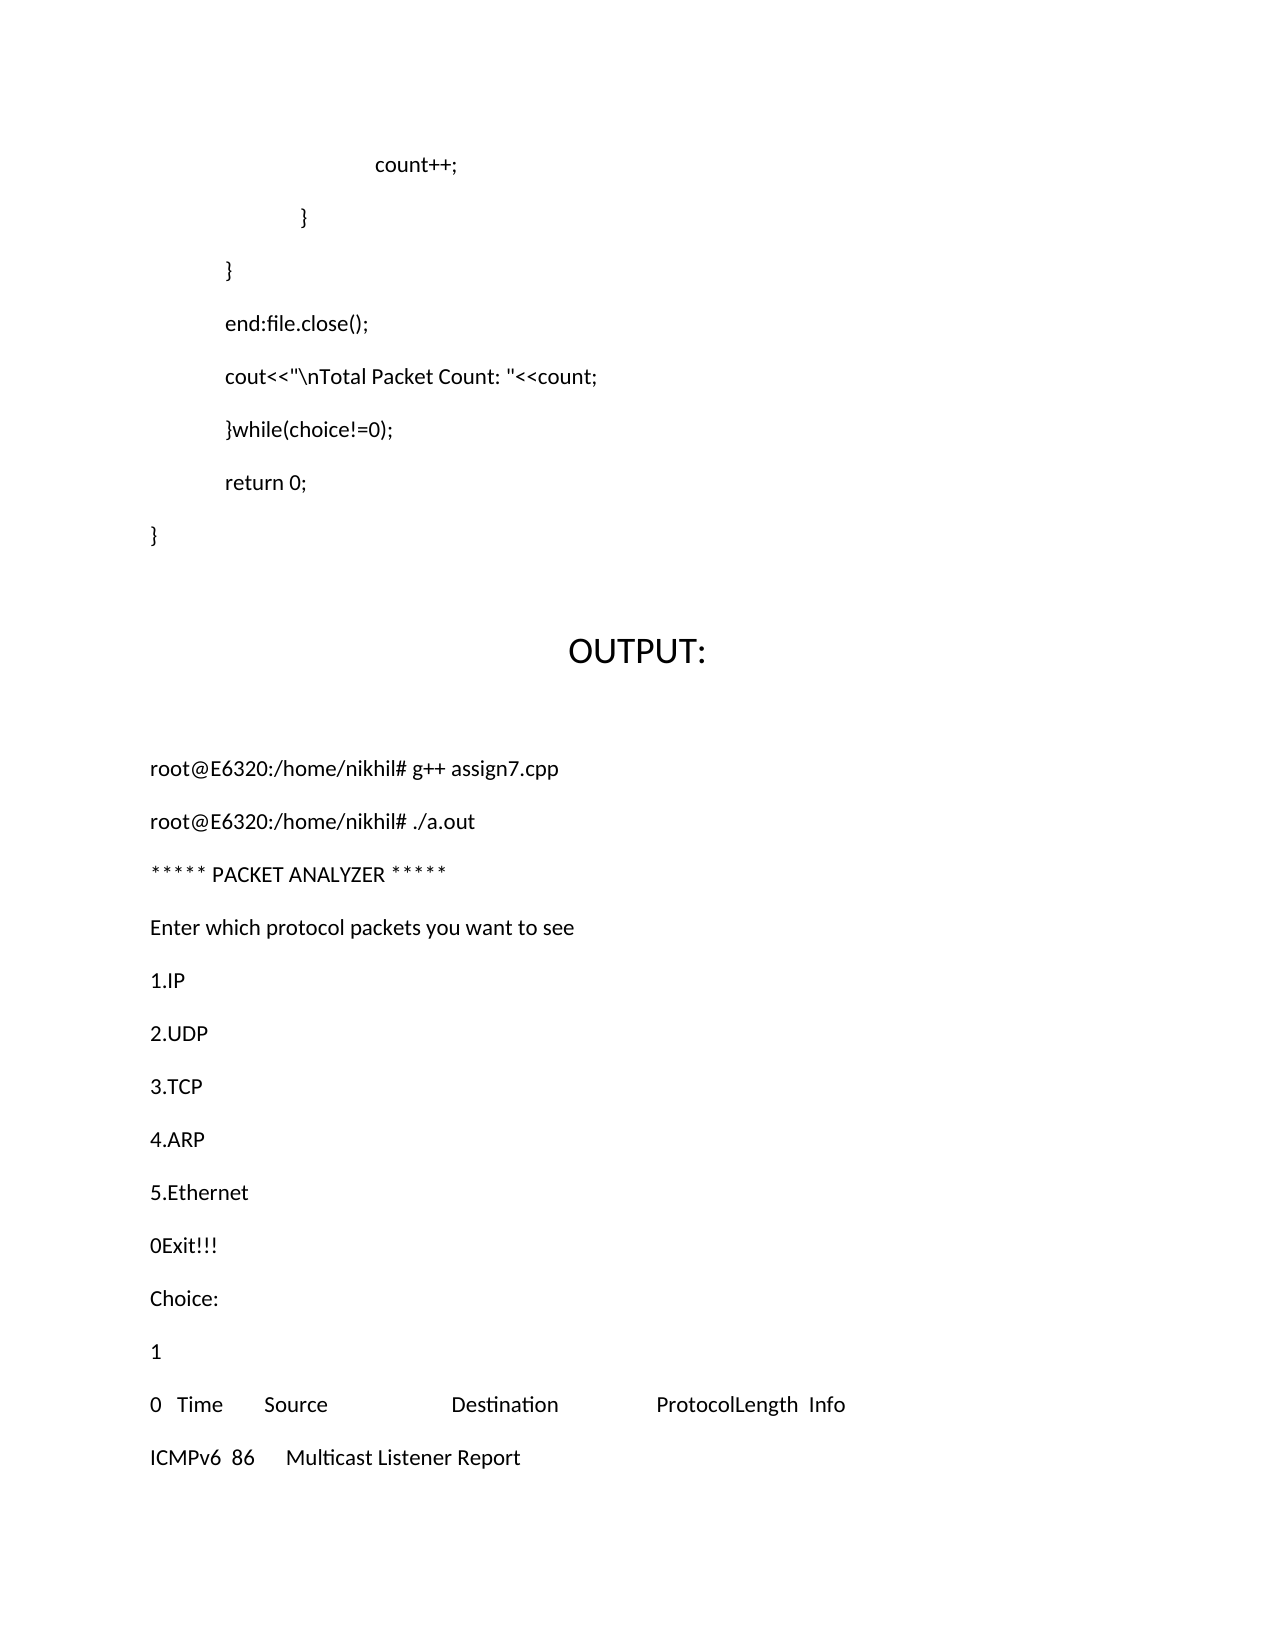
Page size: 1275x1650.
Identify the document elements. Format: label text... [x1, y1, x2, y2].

text OUTPUT: [150, 627, 1125, 673]
text end:file.close(); [150, 309, 1125, 337]
text } [150, 256, 1125, 284]
text return 0; [150, 468, 1125, 496]
text } [150, 203, 1125, 231]
text 1 [150, 1337, 1125, 1365]
text root@E6320:/home/nikhil# g++ assign7.cpp [150, 754, 1125, 782]
text 0Exit!!! [150, 1231, 1125, 1259]
text Enter which protocol packets you want to see [150, 913, 1125, 941]
text }while(choice!=0); [150, 415, 1125, 443]
text ***** PACKET ANALYZER ***** [150, 860, 1125, 888]
text root@E6320:/home/nikhil# ./a.out [150, 807, 1125, 835]
text } [150, 521, 1125, 549]
text 0 Time Source Destination ProtocolLength Info [150, 1390, 1125, 1418]
text 2.UDP [150, 1019, 1125, 1047]
text 3.TCP [150, 1072, 1125, 1100]
text 4.ARP [150, 1125, 1125, 1153]
text Choice: [150, 1284, 1125, 1312]
text count++; [150, 150, 1125, 178]
text cout<<"\nTotal Packet Count: "<<count; [150, 362, 1125, 390]
text ICMPv6 86 Multicast Listener Report [150, 1443, 1125, 1471]
text 1.IP [150, 966, 1125, 994]
text 5.Ethernet [150, 1178, 1125, 1206]
